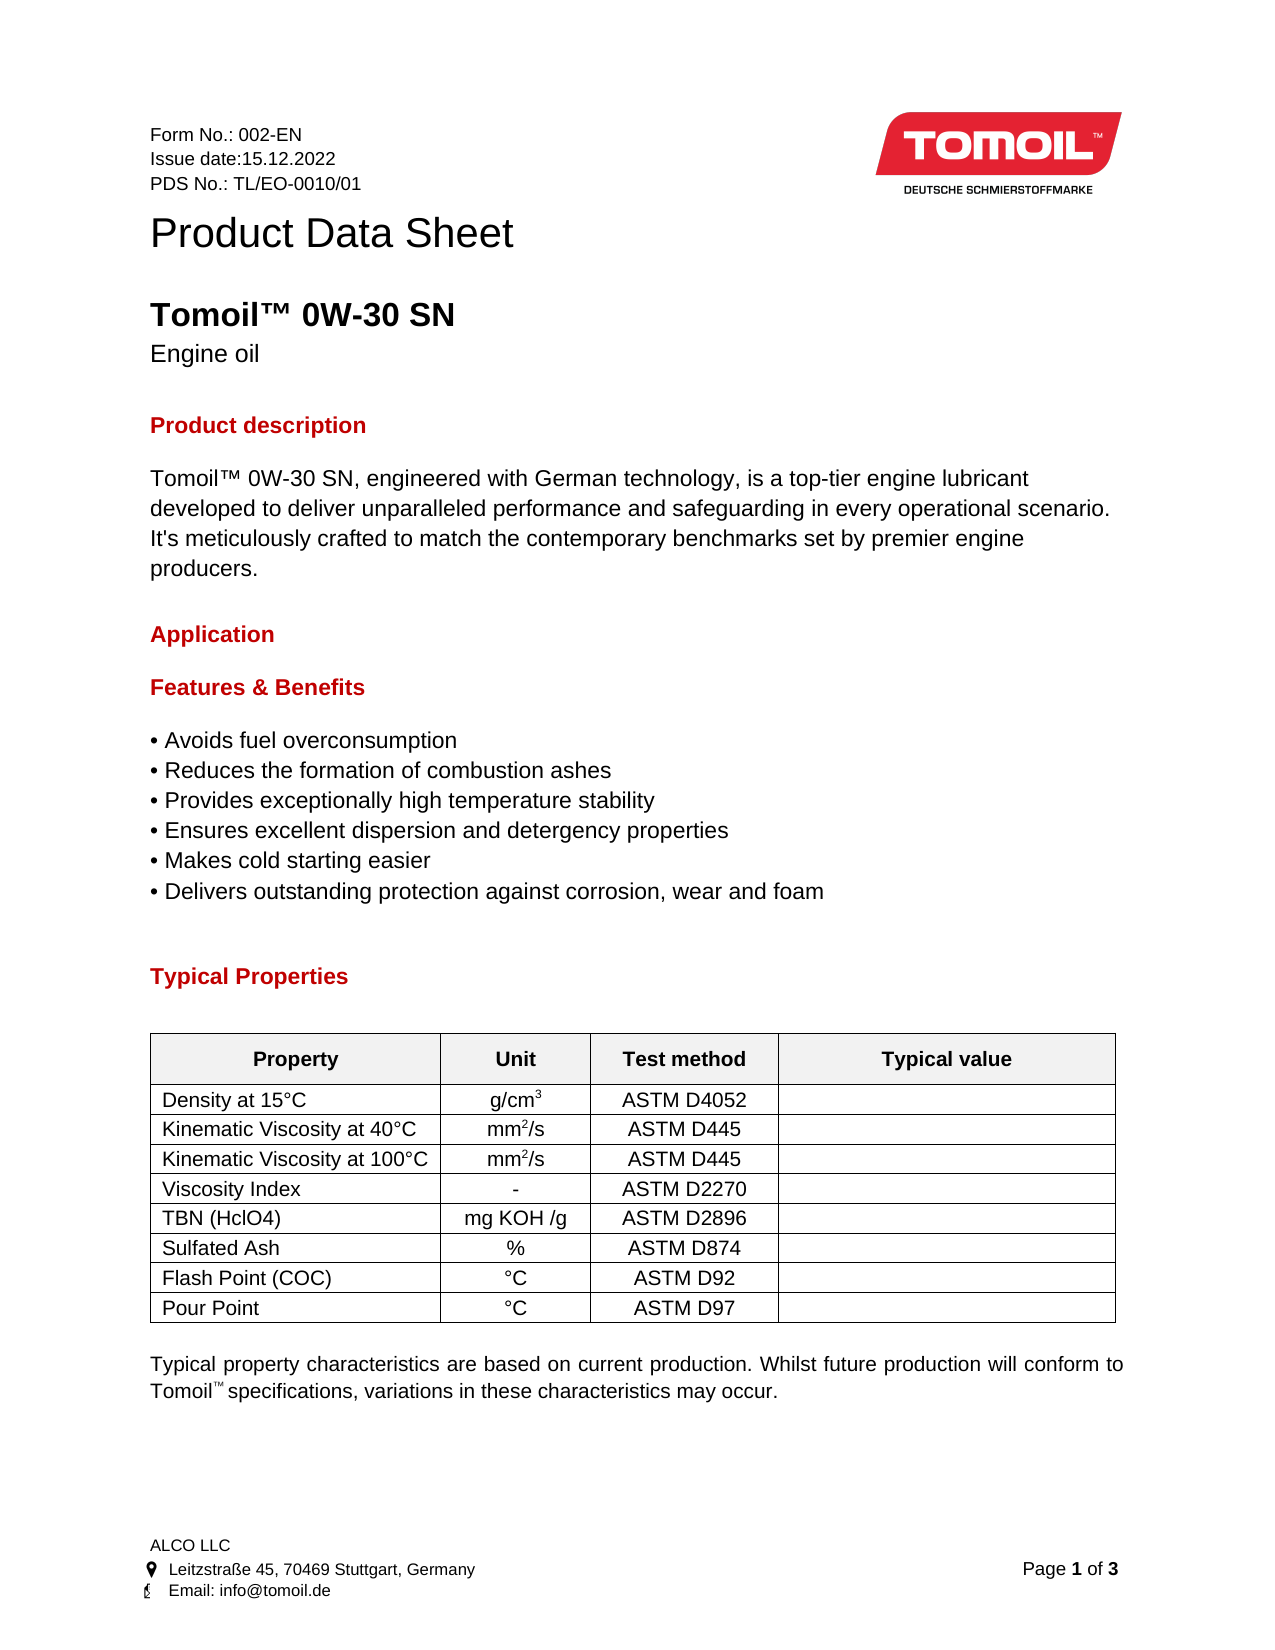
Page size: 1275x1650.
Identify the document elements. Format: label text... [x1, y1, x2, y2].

table_cell ASTM D4052 [591, 1085, 778, 1114]
text Typical property characteristics are based on current production. Whilst future production will conform to Tomoil™ specifications, variations in these characteristics may occur. [150, 1352, 1125, 1403]
table_cell Sulfated Ash [151, 1234, 440, 1262]
table_cell ASTM D445 [591, 1115, 778, 1143]
table_cell ASTM D874 [591, 1234, 778, 1262]
text Tomoil™ 0W-30 SN [150, 295, 1125, 333]
table_cell mg KOH /g [441, 1204, 590, 1233]
table_cell °C [441, 1263, 590, 1292]
table_cell [779, 1234, 1115, 1262]
table_cell [779, 1145, 1115, 1173]
table_cell Density at 15°C [151, 1085, 440, 1114]
text Tomoil™ 0W-30 SN, engineered with German technology, is a top-tier engine lubricant developed to deliver unparalleled performance and safeguarding in every operational scenario. It's meticulously crafted to match the contemporary benchmarks set by premier engine producers. [150, 464, 1125, 581]
table_header Unit [441, 1034, 590, 1084]
table_cell [779, 1204, 1115, 1233]
table_cell Viscosity Index [151, 1174, 440, 1203]
table_cell - [441, 1174, 590, 1203]
text Engine oil [150, 339, 1125, 368]
table_cell Pour Point [151, 1293, 440, 1322]
table_cell Kinematic Viscosity at 40°C [151, 1115, 440, 1143]
table_cell g/cm3 [441, 1085, 590, 1114]
table_cell ASTM D2896 [591, 1204, 778, 1233]
text Product description [150, 412, 1125, 438]
picture [141, 1558, 163, 1599]
table_header Typical value [779, 1034, 1115, 1084]
text Application [150, 621, 1125, 648]
table_cell Flash Point (COC) [151, 1263, 440, 1292]
table_cell TBN (HclO4) [151, 1204, 440, 1233]
text • Avoids fuel overconsumption • Reduces the formation of combustion ashes • Provides exceptionally high temperature stability • Ensures excellent dispersion and detergency properties • Makes cold starting easier • Delivers outstanding protection against corrosion, wear and foam [150, 727, 1125, 904]
table_cell [779, 1115, 1115, 1143]
text Product Data Sheet [150, 209, 1125, 257]
picture [871, 73, 1125, 209]
table_header Property [151, 1034, 440, 1084]
table_cell mm2/s [441, 1145, 590, 1173]
table_cell Kinematic Viscosity at 100°C [151, 1145, 440, 1173]
text Typical Properties [150, 963, 1125, 989]
table_cell ASTM D92 [591, 1263, 778, 1292]
table_cell °C [441, 1293, 590, 1322]
text Features & Benefits [150, 674, 1125, 700]
table_cell ASTM D97 [591, 1293, 778, 1322]
table_cell [779, 1085, 1115, 1114]
table_cell ASTM D2270 [591, 1174, 778, 1203]
table_cell ASTM D445 [591, 1145, 778, 1173]
table_cell [779, 1174, 1115, 1203]
table_cell [779, 1293, 1115, 1322]
table_header Test method [591, 1034, 778, 1084]
table_cell % [441, 1234, 590, 1262]
table_cell mm2/s [441, 1115, 590, 1143]
table_cell [779, 1263, 1115, 1292]
